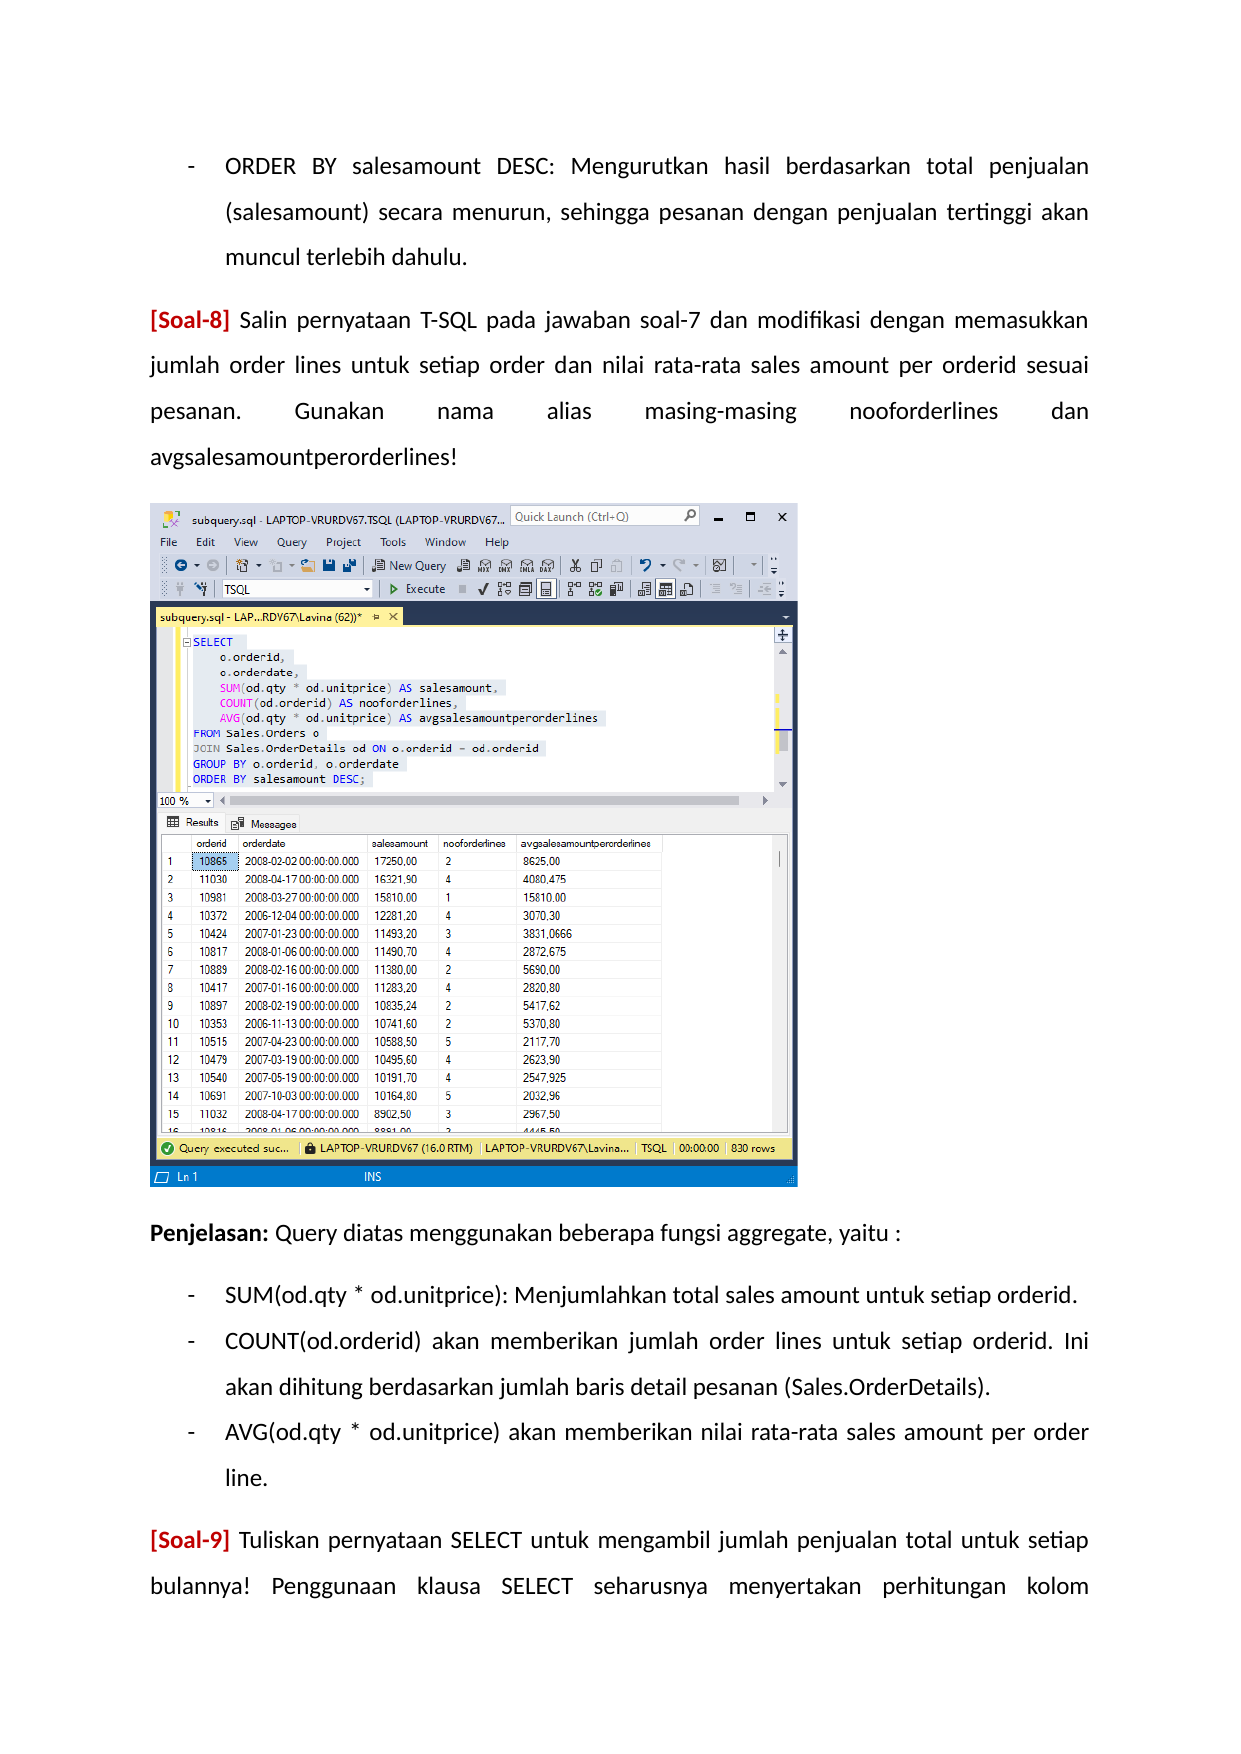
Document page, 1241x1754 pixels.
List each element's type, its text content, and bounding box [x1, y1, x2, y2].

list SUM(od.qty * od.unitprice): Menjumlahkan total sales amount untuk setiap orderid. [187, 1279, 1090, 1310]
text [150, 1524, 1090, 1601]
list COUNT(od.orderid) akan memberikan jumlah order lines untuk setiap orderid. Ini akan dihitung berdasarkan jumlah baris detail pesanan (Sales.OrderDetails). [187, 1325, 1090, 1401]
text Penjelasan: Query diatas menggunakan beberapa fungsi aggregate, yaitu : [150, 1217, 1090, 1247]
text [Soal-8] Salin pernyataan T-SQL pada jawaban soal-7 dan modifikasi dengan memasukkan jumlah order lines untuk setiap order dan nilai rata-rata sales amount per orderid sesuai pesanan. Gunakan nama alias masing-masing nooforderlines dan avgsalesamountperorderlines! [150, 304, 1090, 472]
picture [150, 503, 798, 1187]
list ORDER BY salesamount DESC: Mengurutkan hasil berdasarkan total penjualan (salesamount) secara menurun, sehingga pesanan dengan penjualan tertinggi akan muncul terlebih dahulu. [187, 150, 1090, 272]
list AVG(od.qty * od.unitprice) akan memberikan nilai rata-rata sales amount per order line. [187, 1416, 1090, 1493]
